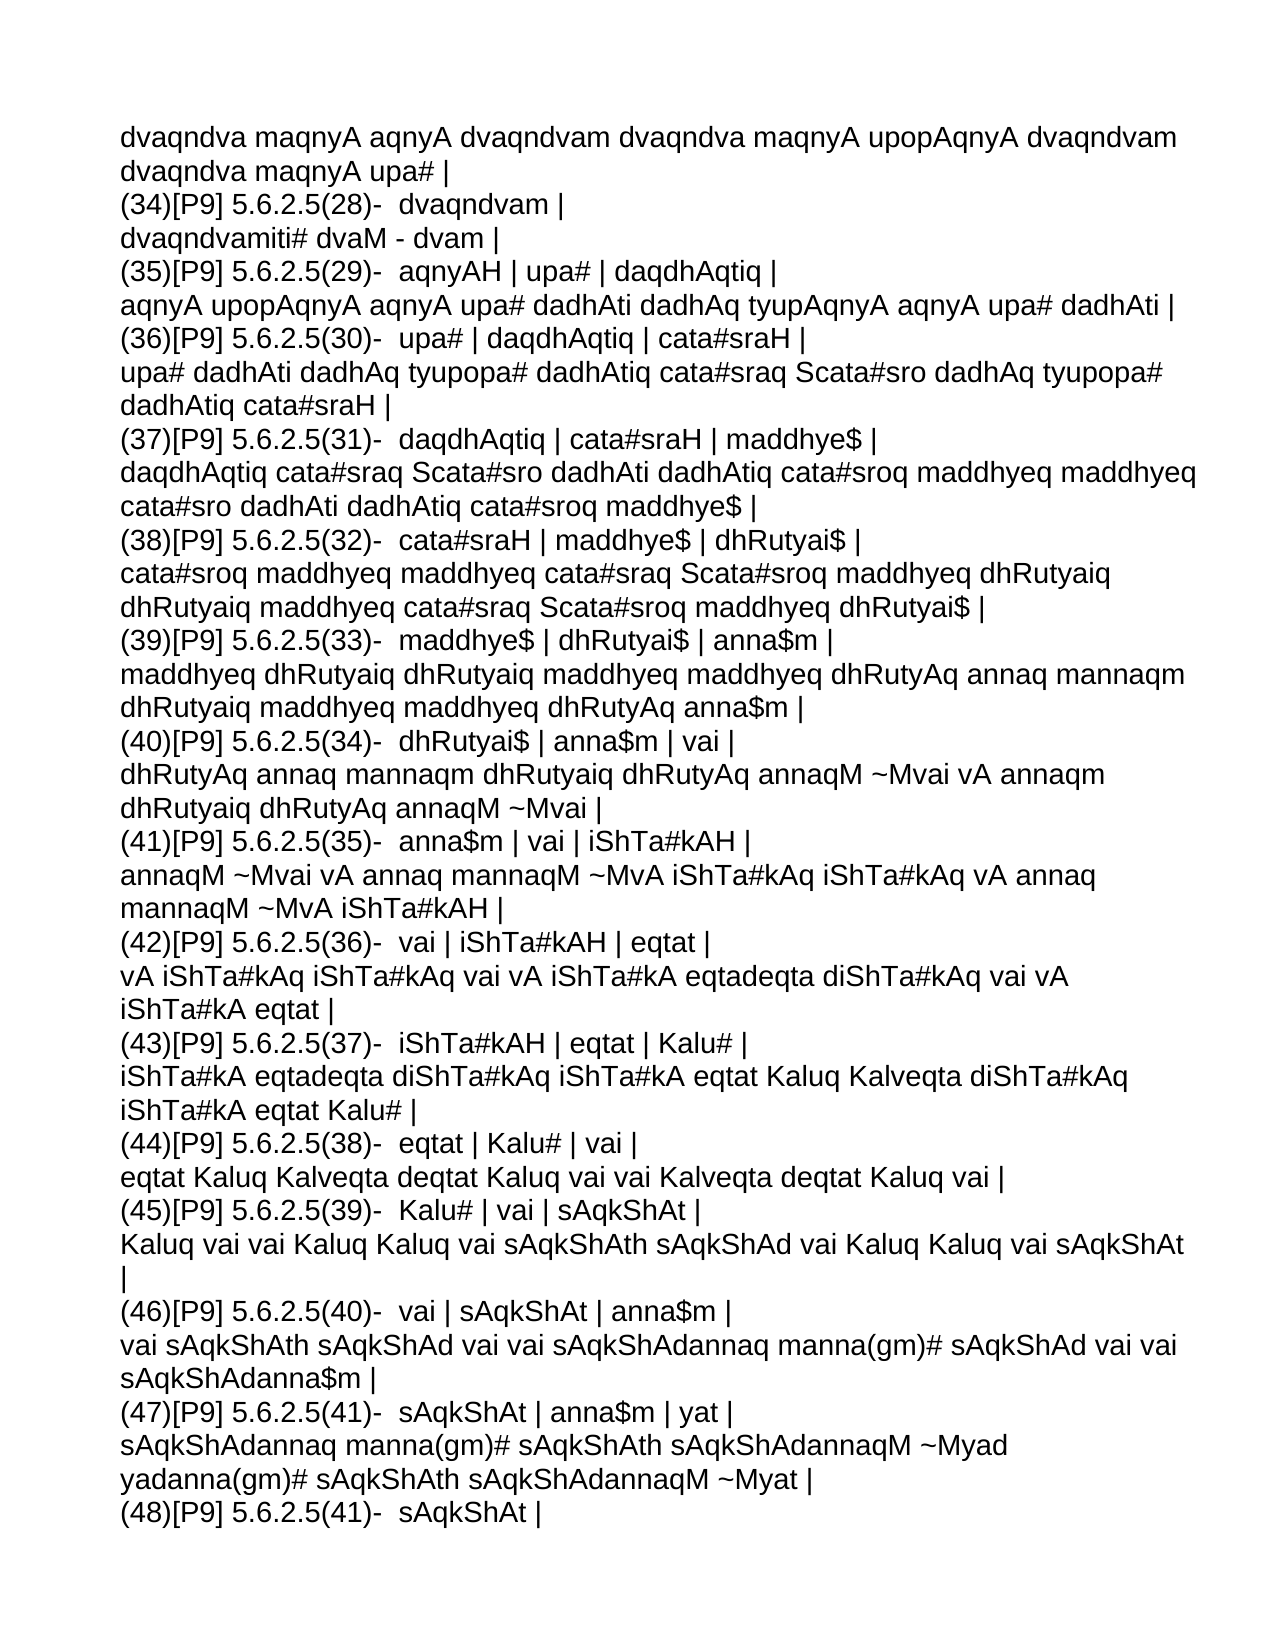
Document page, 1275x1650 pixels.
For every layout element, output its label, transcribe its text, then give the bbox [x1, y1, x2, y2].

text dvaqndvamiti# dvaM - dvam | [120, 221, 1200, 254]
text aqnyA upopAqnyA aqnyA upa# dadhAti dadhAq tyupAqnyA aqnyA upa# dadhAti | [120, 288, 1200, 321]
text (42)[P9] 5.6.2.5(36)- vai | iShTa#kAH | eqtat | [120, 925, 1200, 958]
text vA iShTa#kAq iShTa#kAq vai vA iShTa#kA eqtadeqta diShTa#kAq vai vA iShTa#kA eqtat | [120, 958, 1200, 1026]
text dhRutyAq annaq mannaqm dhRutyaiq dhRutyAq annaqM ~Mvai vA annaqm dhRutyaiq dhRutyAq annaqM ~Mvai | [120, 757, 1200, 824]
text annaqM ~Mvai vA annaq mannaqM ~MvA iShTa#kAq iShTa#kAq vA annaq mannaqM ~MvA iShTa#kAH | [120, 858, 1200, 925]
text (46)[P9] 5.6.2.5(40)- vai | sAqkShAt | anna$m | [120, 1294, 1200, 1327]
text (45)[P9] 5.6.2.5(39)- Kalu# | vai | sAqkShAt | [120, 1193, 1200, 1227]
text sAqkShAdannaq manna(gm)# sAqkShAth sAqkShAdannaqM ~Myad yadanna(gm)# sAqkShAth sAqkShAdannaqM ~Myat | [120, 1428, 1200, 1495]
text (44)[P9] 5.6.2.5(38)- eqtat | Kalu# | vai | [120, 1126, 1200, 1160]
text maddhyeq dhRutyaiq dhRutyaiq maddhyeq maddhyeq dhRutyAq annaq mannaqm dhRutyaiq maddhyeq maddhyeq dhRutyAq anna$m | [120, 657, 1200, 724]
text (37)[P9] 5.6.2.5(31)- daqdhAqtiq | cata#sraH | maddhye$ | [120, 422, 1200, 455]
text (36)[P9] 5.6.2.5(30)- upa# | daqdhAqtiq | cata#sraH | [120, 321, 1200, 355]
text (43)[P9] 5.6.2.5(37)- iShTa#kAH | eqtat | Kalu# | [120, 1026, 1200, 1059]
text (48)[P9] 5.6.2.5(41)- sAqkShAt | [120, 1495, 1200, 1529]
text (38)[P9] 5.6.2.5(32)- cata#sraH | maddhye$ | dhRutyai$ | [120, 522, 1200, 556]
text iShTa#kA eqtadeqta diShTa#kAq iShTa#kA eqtat Kaluq Kalveqta diShTa#kAq iShTa#kA eqtat Kalu# | [120, 1059, 1200, 1126]
text cata#sroq maddhyeq maddhyeq cata#sraq Scata#sroq maddhyeq dhRutyaiq dhRutyaiq maddhyeq cata#sraq Scata#sroq maddhyeq dhRutyai$ | [120, 556, 1200, 623]
text daqdhAqtiq cata#sraq Scata#sro dadhAti dadhAtiq cata#sroq maddhyeq maddhyeq cata#sro dadhAti dadhAtiq cata#sroq maddhye$ | [120, 455, 1200, 522]
text upa# dadhAti dadhAq tyupopa# dadhAtiq cata#sraq Scata#sro dadhAq tyupopa# dadhAtiq cata#sraH | [120, 355, 1200, 422]
text (34)[P9] 5.6.2.5(28)- dvaqndvam | [120, 187, 1200, 221]
text eqtat Kaluq Kalveqta deqtat Kaluq vai vai Kalveqta deqtat Kaluq vai | [120, 1160, 1200, 1193]
text (39)[P9] 5.6.2.5(33)- maddhye$ | dhRutyai$ | anna$m | [120, 623, 1200, 657]
text dvaqndva maqnyA aqnyA dvaqndvam dvaqndva maqnyA upopAqnyA dvaqndvam dvaqndva maqnyA upa# | [120, 120, 1200, 187]
text Kaluq vai vai Kaluq Kaluq vai sAqkShAth sAqkShAd vai Kaluq Kaluq vai sAqkShAt | [120, 1227, 1200, 1294]
text vai sAqkShAth sAqkShAd vai vai sAqkShAdannaq manna(gm)# sAqkShAd vai vai sAqkShAdanna$m | [120, 1327, 1200, 1394]
text (40)[P9] 5.6.2.5(34)- dhRutyai$ | anna$m | vai | [120, 724, 1200, 757]
text (47)[P9] 5.6.2.5(41)- sAqkShAt | anna$m | yat | [120, 1394, 1200, 1428]
text (35)[P9] 5.6.2.5(29)- aqnyAH | upa# | daqdhAqtiq | [120, 254, 1200, 288]
text (41)[P9] 5.6.2.5(35)- anna$m | vai | iShTa#kAH | [120, 824, 1200, 858]
